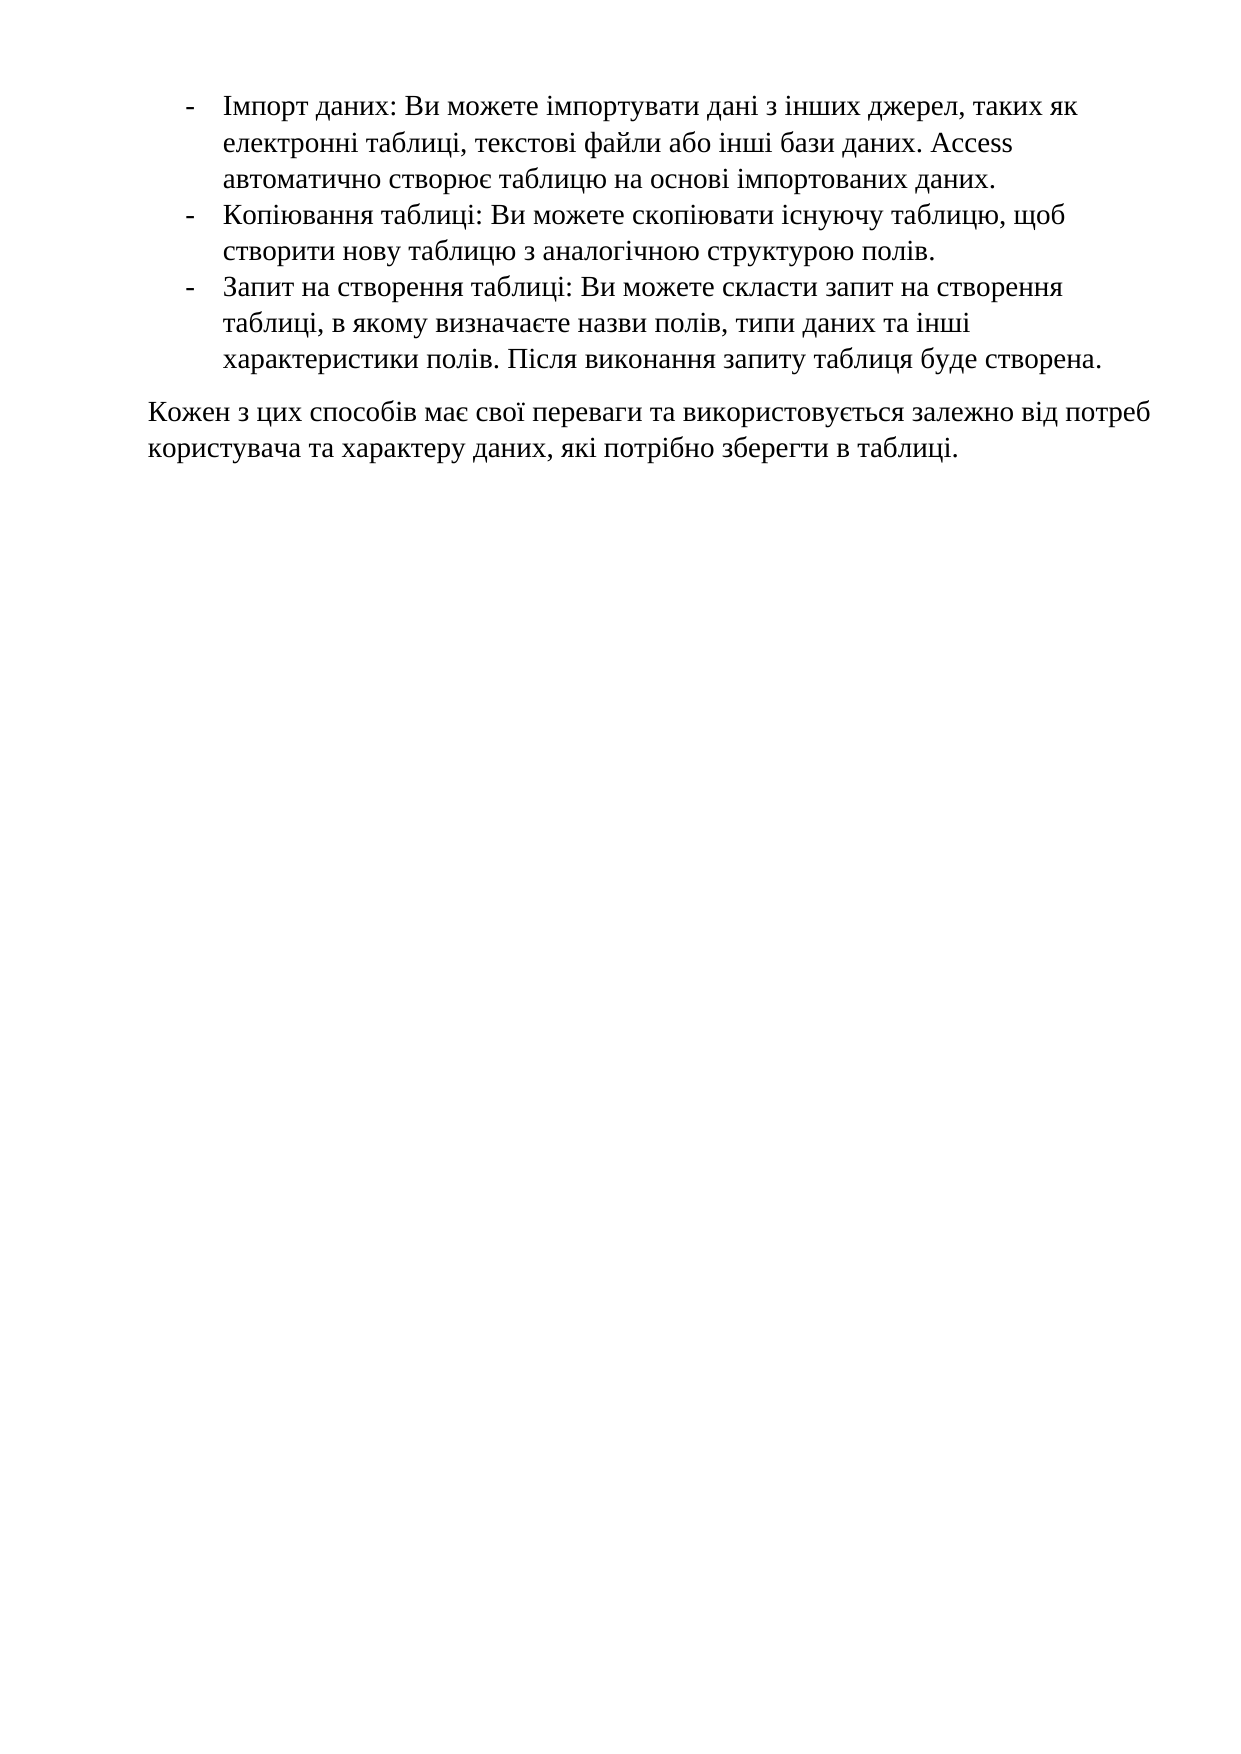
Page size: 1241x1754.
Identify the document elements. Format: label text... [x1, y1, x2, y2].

text Кожен з цих способів має свої переваги та використовується залежно від потреб користувача та характеру даних, які потрібно зберегти в таблиці. [148, 394, 1152, 464]
list Запит на створення таблиці: Ви можете скласти запит на створення таблиці, в якому визначаєте назви полів, типи даних та інші характеристики полів. Після виконання запиту таблиця буде створена. [185, 269, 1152, 375]
list Імпорт даних: Ви можете імпортувати дані з інших джерел, таких як електронні таблиці, текстові файли або інші бази даних. Access автоматично створює таблицю на основі імпортованих даних. [185, 88, 1152, 194]
list Копіювання таблиці: Ви можете скопіювати існуючу таблицю, щоб створити нову таблицю з аналогічною структурою полів. [185, 197, 1152, 267]
